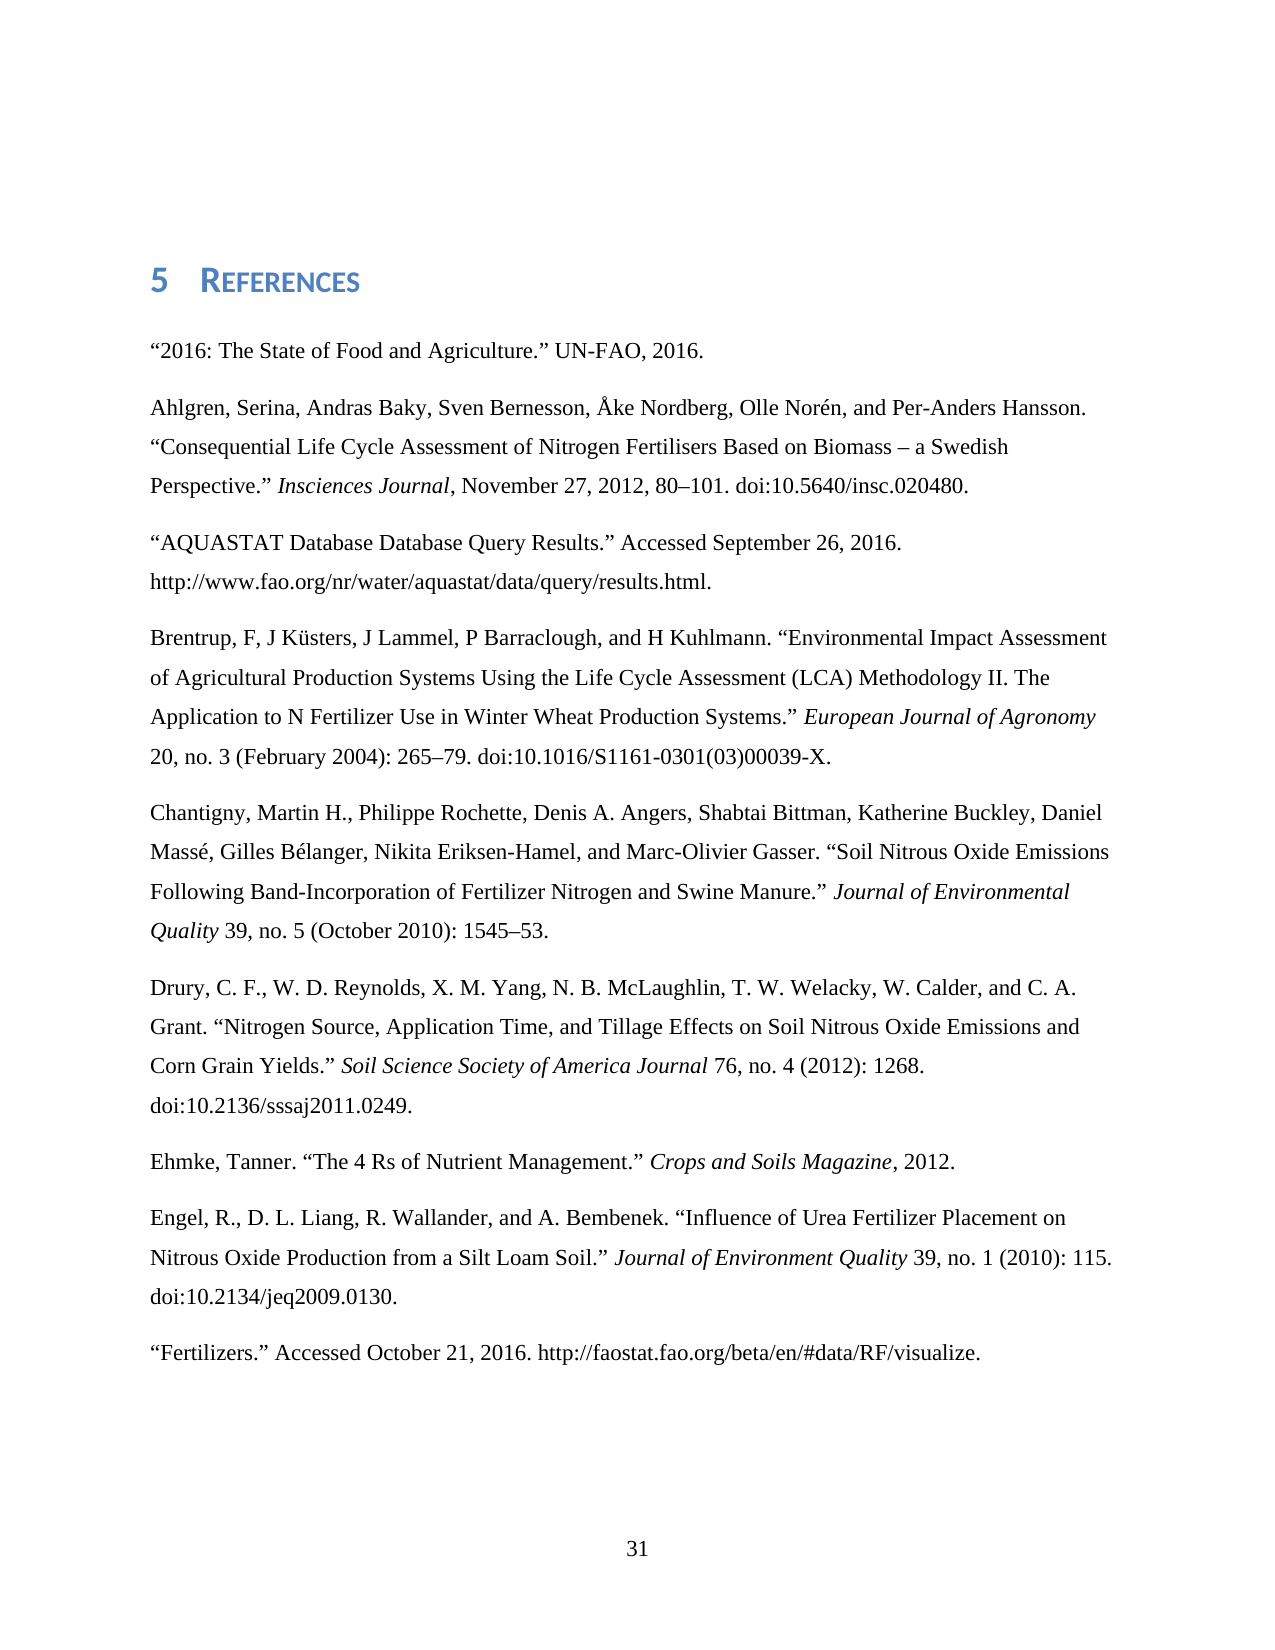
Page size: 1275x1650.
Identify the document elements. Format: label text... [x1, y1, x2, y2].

text Drury, C. F., W. D. Reynolds, X. M. Yang, N. B. McLaughlin, T. W. Welacky, W. Calder, and C. A. Grant. “Nitrogen Source, Application Time, and Tillage Effects on Soil Nitrous Oxide Emissions and Corn Grain Yields.” Soil Science Society of America Journal 76, no. 4 (2012): 1268. doi:10.2136/sssaj2011.0249. [150, 973, 1125, 1118]
text “2016: The State of Food and Agriculture.” UN-FAO, 2016. [150, 337, 1125, 364]
text Engel, R., D. L. Liang, R. Wallander, and A. Bembenek. “Influence of Urea Fertilizer Placement on Nitrous Oxide Production from a Silt Loam Soil.” Journal of Environment Quality 39, no. 1 (2010): 115. doi:10.2134/jeq2009.0130. [150, 1204, 1125, 1309]
text Brentrup, F, J Küsters, J Lammel, P Barraclough, and H Kuhlmann. “Environmental Impact Assessment of Agricultural Production Systems Using the Life Cycle Assessment (LCA) Methodology II. The Application to N Fertilizer Use in Winter Wheat Production Systems.” European Journal of Agronomy 20, no. 3 (February 2004): 265–79. doi:10.1016/S1161-0301(03)00039-X. [150, 624, 1125, 769]
subtitle References [150, 256, 1125, 302]
text Chantigny, Martin H., Philippe Rochette, Denis A. Angers, Shabtai Bittman, Katherine Buckley, Daniel Massé, Gilles Bélanger, Nikita Eriksen-Hamel, and Marc-Olivier Gasser. “Soil Nitrous Oxide Emissions Following Band-Incorporation of Fertilizer Nitrogen and Swine Manure.” Journal of Environmental Quality 39, no. 5 (October 2010): 1545–53. [150, 799, 1125, 944]
text “Fertilizers.” Accessed October 21, 2016. http://faostat.fao.org/beta/en/#data/RF/visualize. [150, 1339, 1125, 1366]
text Ahlgren, Serina, Andras Baky, Sven Bernesson, Åke Nordberg, Olle Norén, and Per-Anders Hansson. “Consequential Life Cycle Assessment of Nitrogen Fertilisers Based on Biomass – a Swedish Perspective.” Insciences Journal, November 27, 2012, 80–101. doi:10.5640/insc.020480. [150, 394, 1125, 499]
text Ehmke, Tanner. “The 4 Rs of Nutrient Management.” Crops and Soils Magazine, 2012. [150, 1148, 1125, 1174]
text “AQUASTAT Database Database Query Results.” Accessed September 26, 2016. http://www.fao.org/nr/water/aquastat/data/query/results.html. [150, 529, 1125, 594]
